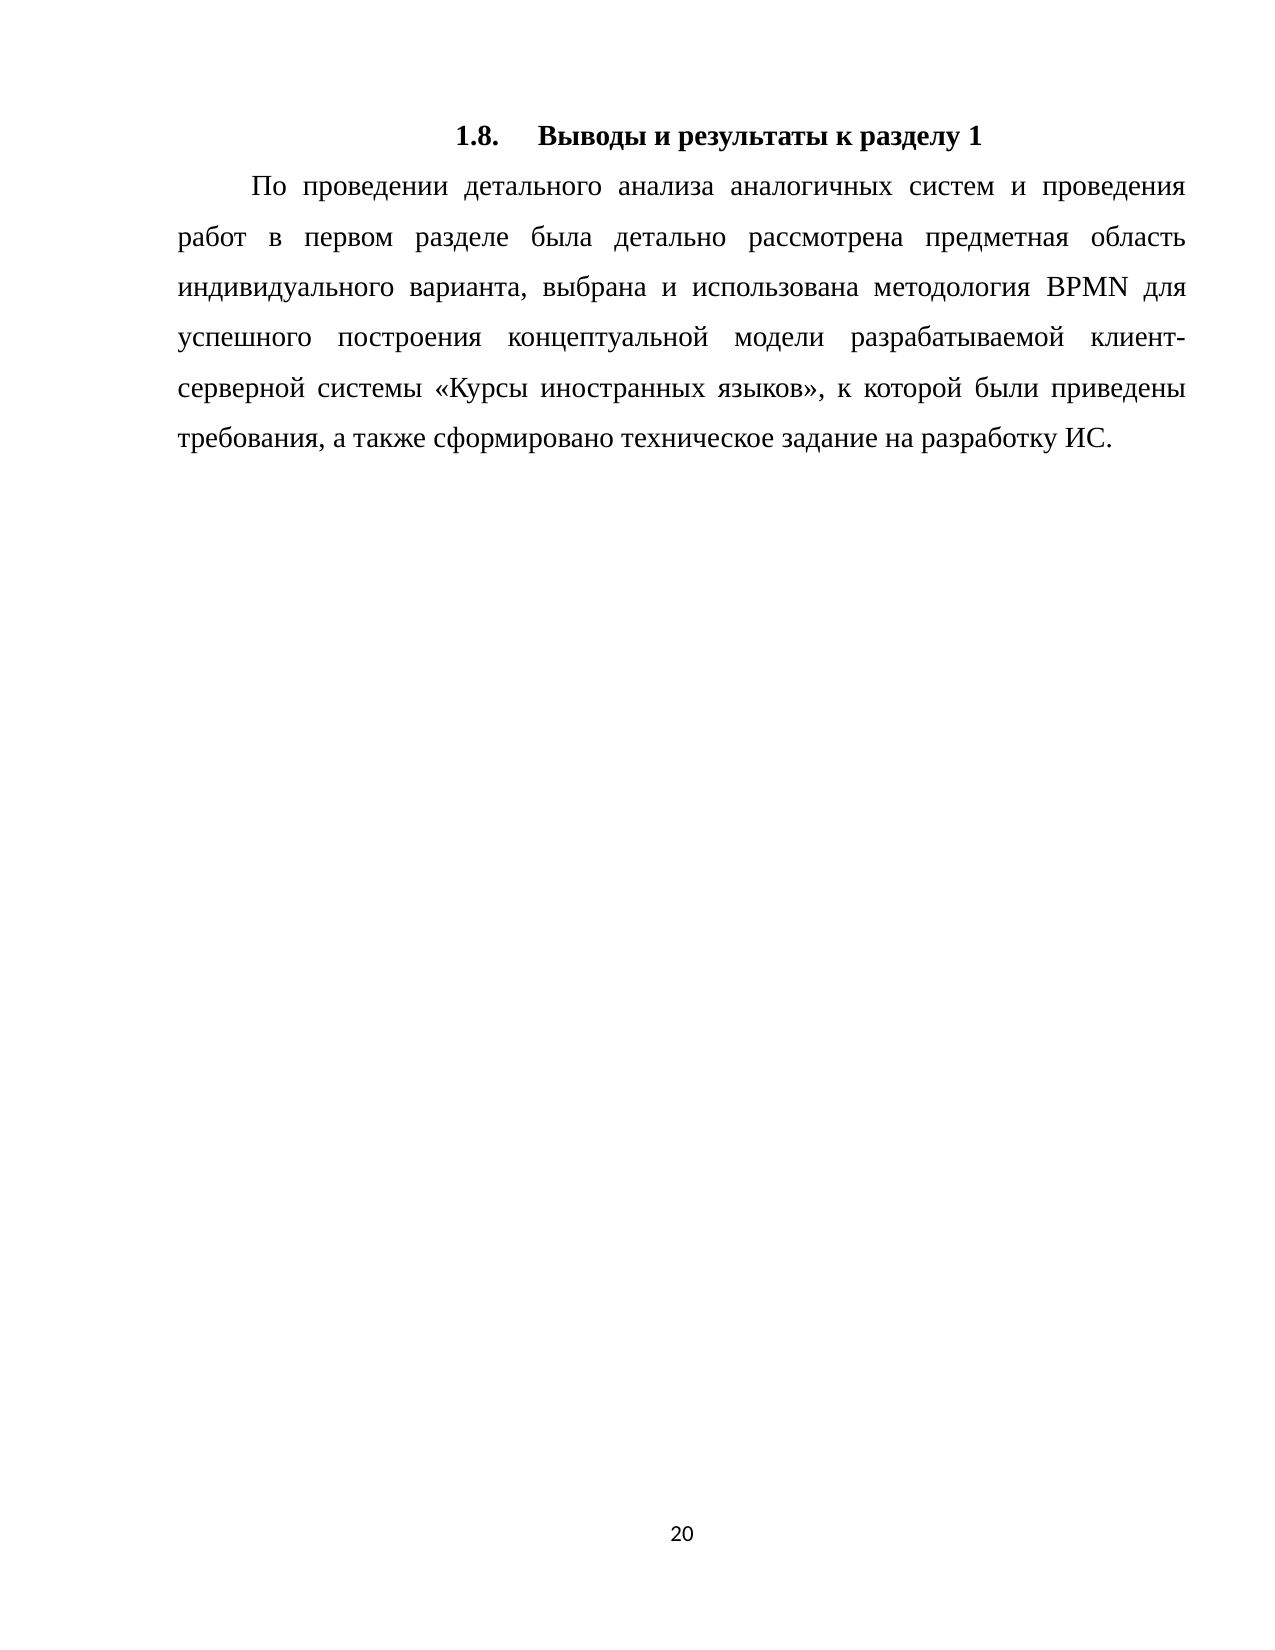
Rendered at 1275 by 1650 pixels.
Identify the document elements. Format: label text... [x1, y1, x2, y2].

text По проведении детального анализа аналогичных систем и проведения работ в первом разделе была детально рассмотрена предметная область индивидуального варианта, выбрана и использована методология BPMN для успешного построения концептуальной модели разрабатываемой клиент-серверной системы «Курсы иностранных языков», к которой были приведены требования, а также сформировано техническое задание на разработку ИС. [177, 168, 1186, 453]
list Выводы и результаты к разделу 1 [251, 118, 1186, 152]
